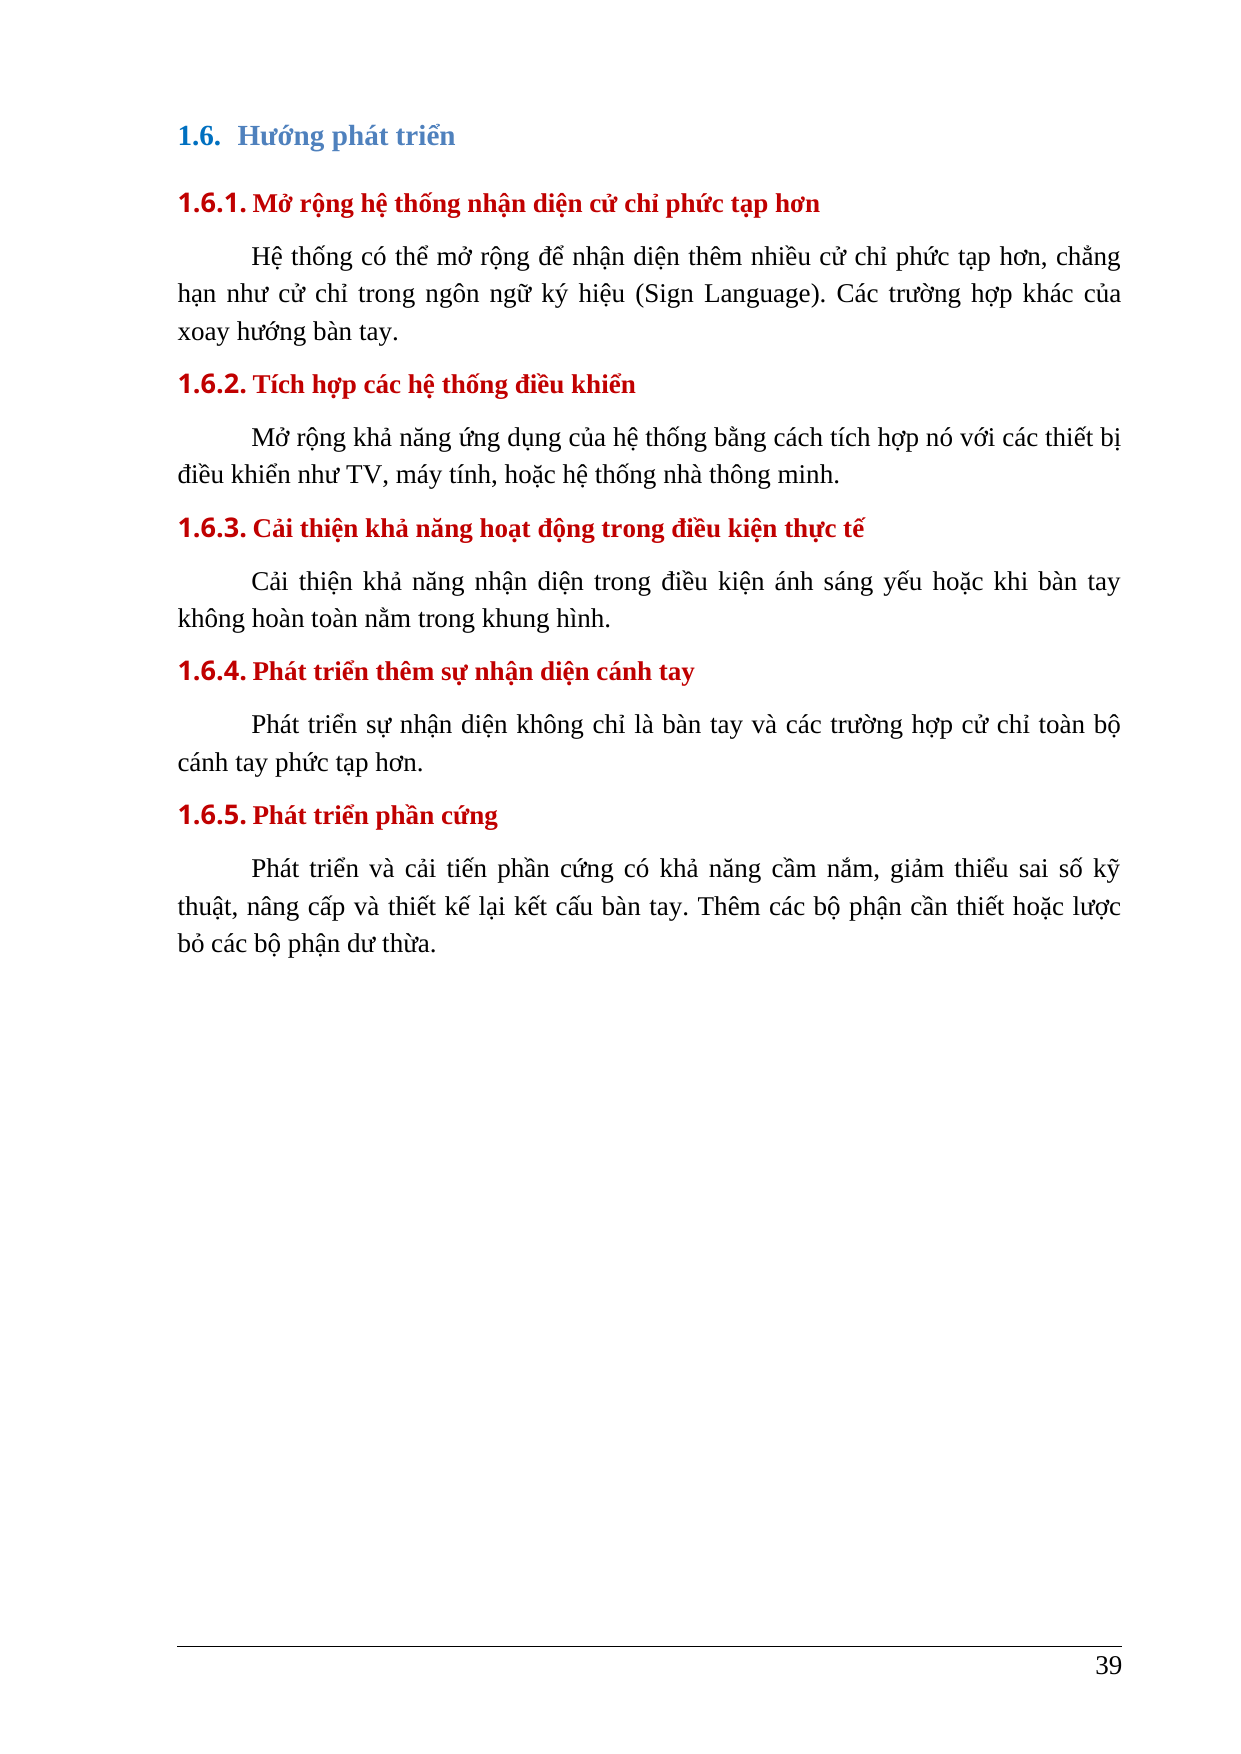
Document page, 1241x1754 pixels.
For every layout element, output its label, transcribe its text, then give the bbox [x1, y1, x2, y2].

subtitle Hướng phát triển [177, 118, 1122, 152]
text Mở rộng khả năng ứng dụng của hệ thống bằng cách tích hợp nó với các thiết bị điều khiển như TV, máy tính, hoặc hệ thống nhà thông minh. [177, 421, 1122, 489]
text Phát triển sự nhận diện không chỉ là bàn tay và các trường hợp cử chỉ toàn bộ cánh tay phức tạp hơn. [177, 708, 1122, 777]
subtitle Phát triển phần cứng [177, 796, 1122, 832]
subtitle Tích hợp các hệ thống điều khiển [177, 364, 1122, 401]
text Cải thiện khả năng nhận diện trong điều kiện ánh sáng yếu hoặc khi bàn tay không hoàn toàn nằm trong khung hình. [177, 565, 1122, 633]
subtitle Phát triển thêm sự nhận diện cánh tay [177, 652, 1122, 689]
text Phát triển và cải tiến phần cứng có khả năng cầm nắm, giảm thiểu sai số kỹ thuật, nâng cấp và thiết kế lại kết cấu bàn tay. Thêm các bộ phận cần thiết hoặc lược bỏ các bộ phận dư thừa. [177, 852, 1122, 958]
text Hệ thống có thể mở rộng để nhận diện thêm nhiều cử chỉ phức tạp hơn, chẳng hạn như cử chỉ trong ngôn ngữ ký hiệu (Sign Language). Các trường hợp khác của xoay hướng bàn tay. [177, 240, 1122, 346]
subtitle Mở rộng hệ thống nhận diện cử chỉ phức tạp hơn [177, 183, 1122, 220]
subtitle Cải thiện khả năng hoạt động trong điều kiện thực tế [177, 508, 1122, 545]
